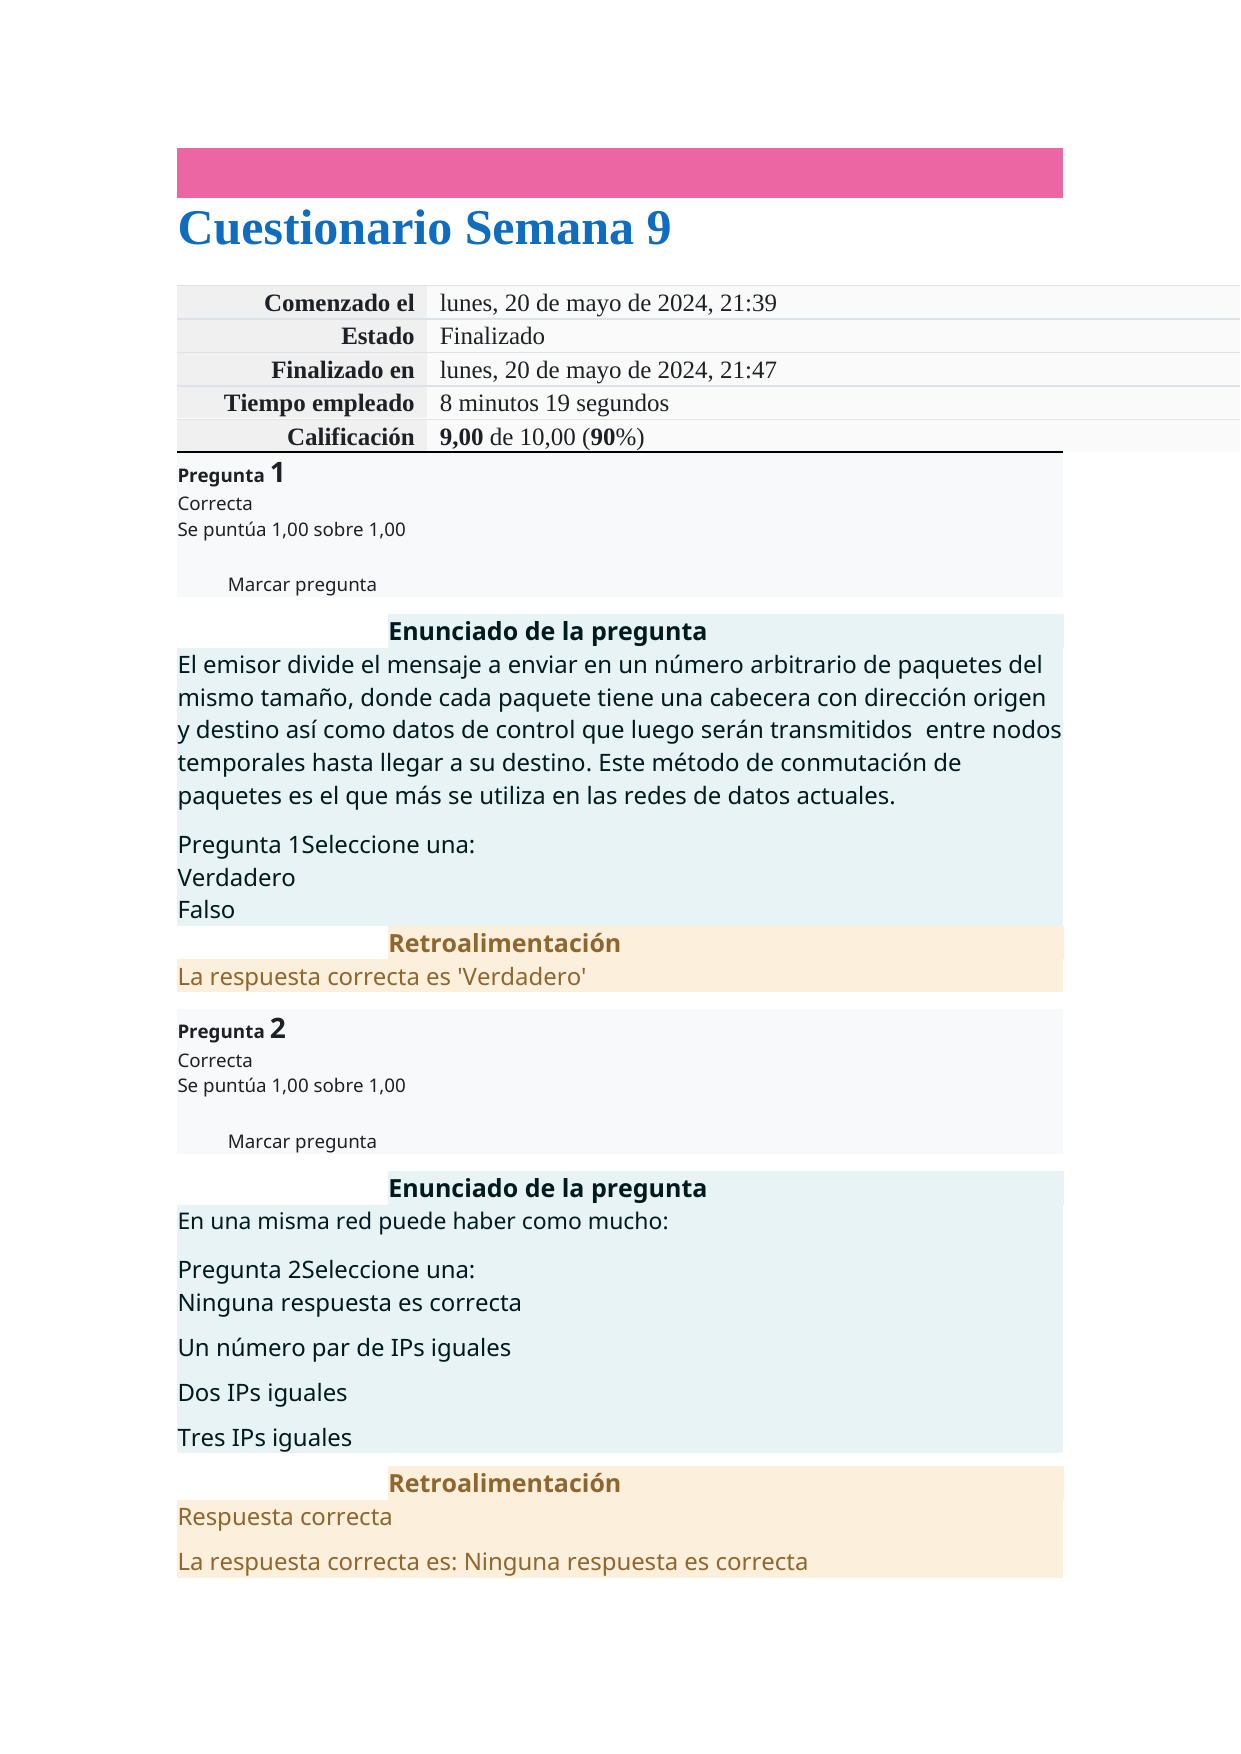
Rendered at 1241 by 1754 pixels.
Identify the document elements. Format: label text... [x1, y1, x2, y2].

text Marcar pregunta [177, 541, 1063, 597]
text Tres IPs iguales [177, 1421, 1063, 1453]
table_cell Estado [177, 320, 427, 352]
table_cell Finalizado [427, 320, 1240, 352]
table_header lunes, 20 de mayo de 2024, 21:39 [427, 286, 1240, 318]
table_cell Tiempo empleado [177, 387, 427, 418]
table_cell 8 minutos 19 segundos [427, 387, 1240, 418]
text Enunciado de la pregunta [388, 614, 1064, 648]
text Marcar pregunta [177, 1098, 1063, 1154]
text La respuesta correcta es: Ninguna respuesta es correcta [177, 1545, 1063, 1578]
text Cuestionario Semana 9 [177, 198, 1063, 256]
table_header Comenzado el [177, 286, 427, 318]
text Se puntúa 1,00 sobre 1,00 [177, 1073, 1063, 1098]
text El emisor divide el mensaje a enviar en un número arbitrario de paquetes del mismo tamaño, donde cada paquete tiene una cabecera con dirección origen y destino así como datos de control que luego serán transmitidos entre nodos temporales hasta llegar a su destino. Este método de conmutación de paquetes es el que más se utiliza en las redes de datos actuales. [177, 648, 1063, 811]
text Enunciado de la pregunta [388, 1171, 1064, 1205]
text Ninguna respuesta es correcta [177, 1285, 1063, 1318]
text Respuesta correcta [177, 1500, 1063, 1532]
table_cell 9,00 de 10,00 (90%) [427, 420, 1240, 452]
text En una misma red puede haber como mucho: [177, 1205, 1063, 1236]
table_cell Finalizado en [177, 353, 427, 385]
text Correcta [177, 1047, 1063, 1073]
text Pregunta 1 [177, 453, 1063, 490]
table_cell Calificación [177, 420, 427, 451]
text Pregunta 1Seleccione una: [177, 828, 1063, 860]
text Se puntúa 1,00 sobre 1,00 [177, 516, 1063, 541]
text Correcta [177, 490, 1063, 516]
text Pregunta 2 [177, 1009, 1063, 1047]
text Un número par de IPs iguales [177, 1331, 1063, 1363]
table_cell lunes, 20 de mayo de 2024, 21:47 [427, 353, 1240, 385]
text Verdadero [177, 860, 1063, 893]
text Falso [177, 893, 1063, 926]
text Dos IPs iguales [177, 1376, 1063, 1408]
text Retroalimentación [388, 926, 1064, 959]
text Retroalimentación [388, 1466, 1064, 1500]
text La respuesta correcta es 'Verdadero' [177, 959, 1063, 992]
text Pregunta 2Seleccione una: [177, 1253, 1063, 1285]
